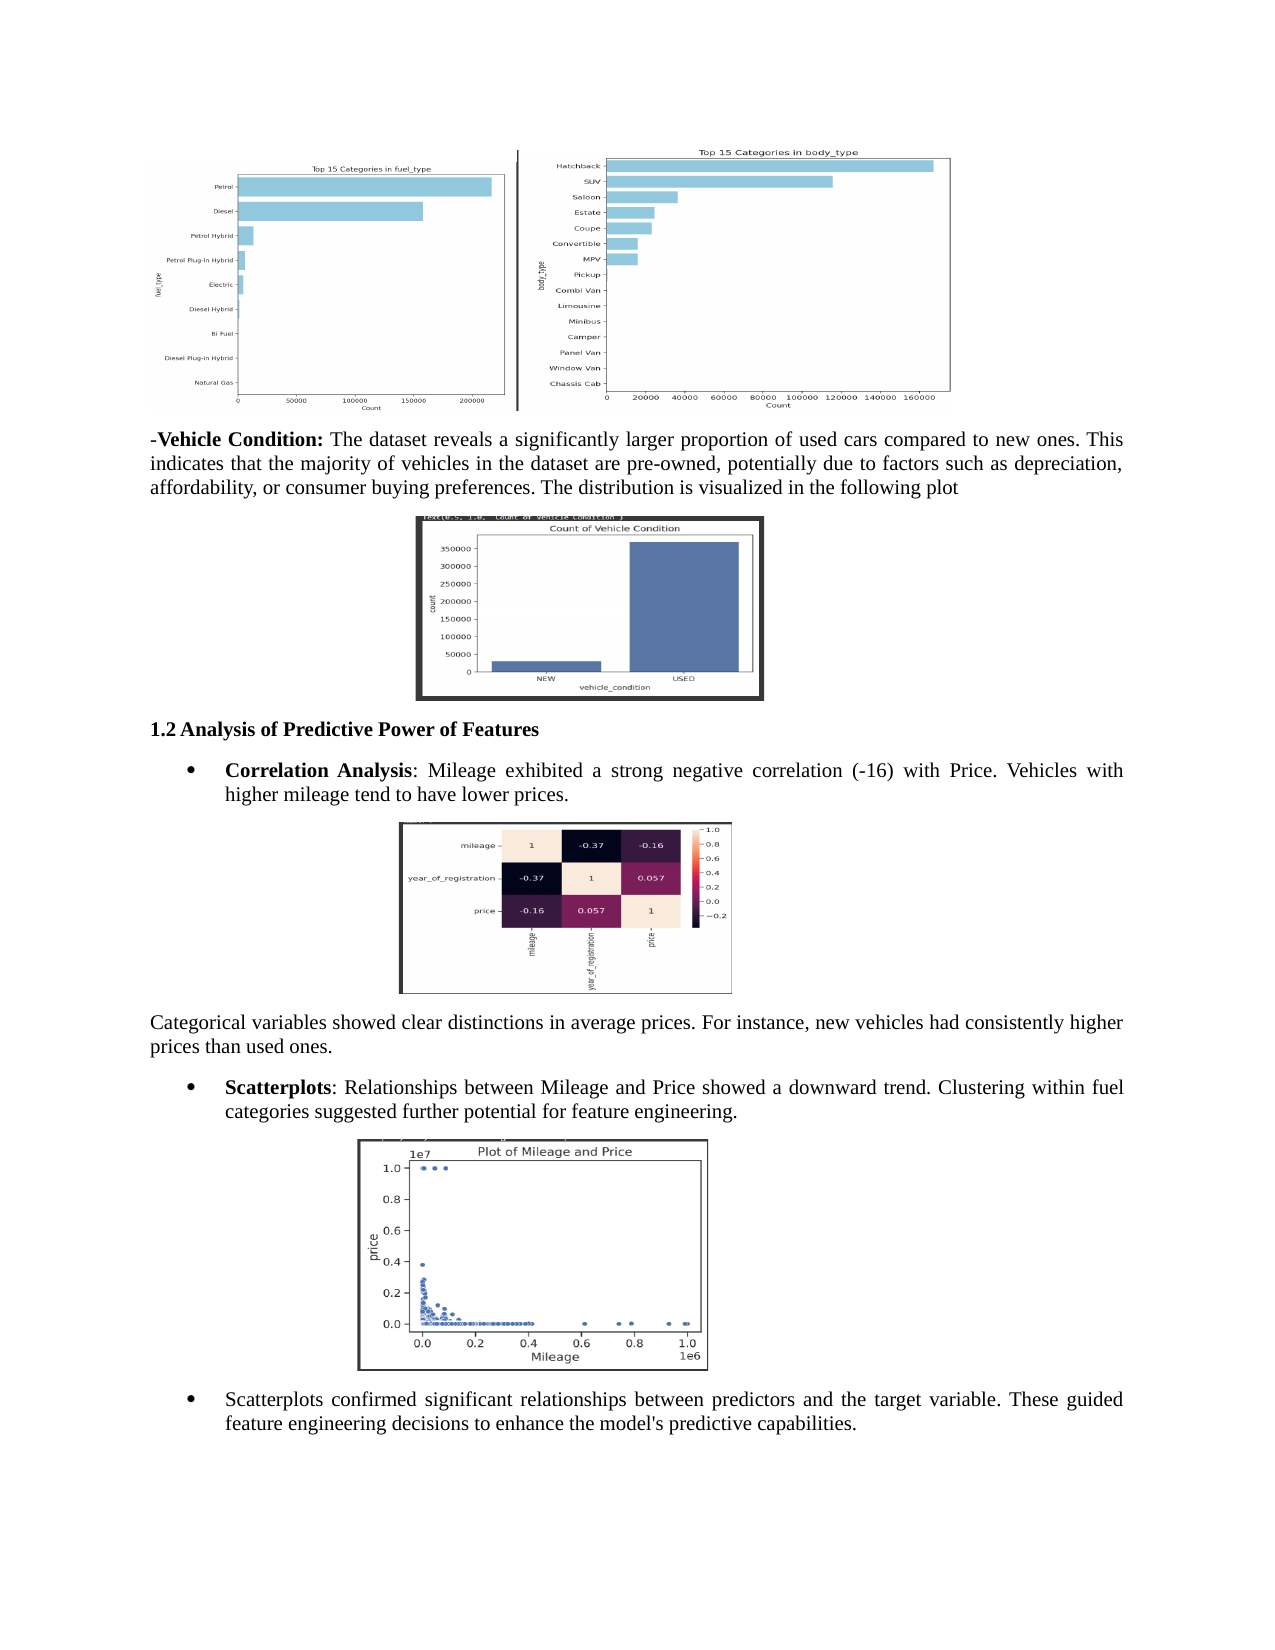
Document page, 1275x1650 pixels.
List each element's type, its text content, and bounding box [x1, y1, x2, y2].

list Correlation Analysis: Mileage exhibited a strong negative correlation (-16) with Price. Vehicles with higher mileage tend to have lower prices. [187, 758, 1125, 806]
picture [415, 516, 765, 701]
picture [398, 822, 732, 994]
list Scatterplots: Relationships between Mileage and Price showed a downward trend. Clustering within fuel categories suggested further potential for feature engineering. [187, 1075, 1125, 1123]
text Categorical variables showed clear distinctions in average prices. For instance, new vehicles had consistently higher prices than used ones. [150, 1010, 1125, 1058]
text -Vehicle Condition: The dataset reveals a significantly larger proportion of used cars compared to new ones. This indicates that the majority of vehicles in the dataset are pre-owned, potentially due to factors such as depreciation, affordability, or consumer buying preferences. The distribution is visualized in the following plot [150, 427, 1125, 499]
list Scatterplots confirmed significant relationships between predictors and the target variable. These guided feature engineering decisions to enhance the model's predictive capabilities. [187, 1387, 1125, 1435]
picture [357, 1139, 709, 1371]
picture [150, 150, 953, 411]
text 1.2 Analysis of Predictive Power of Features [150, 717, 1125, 741]
